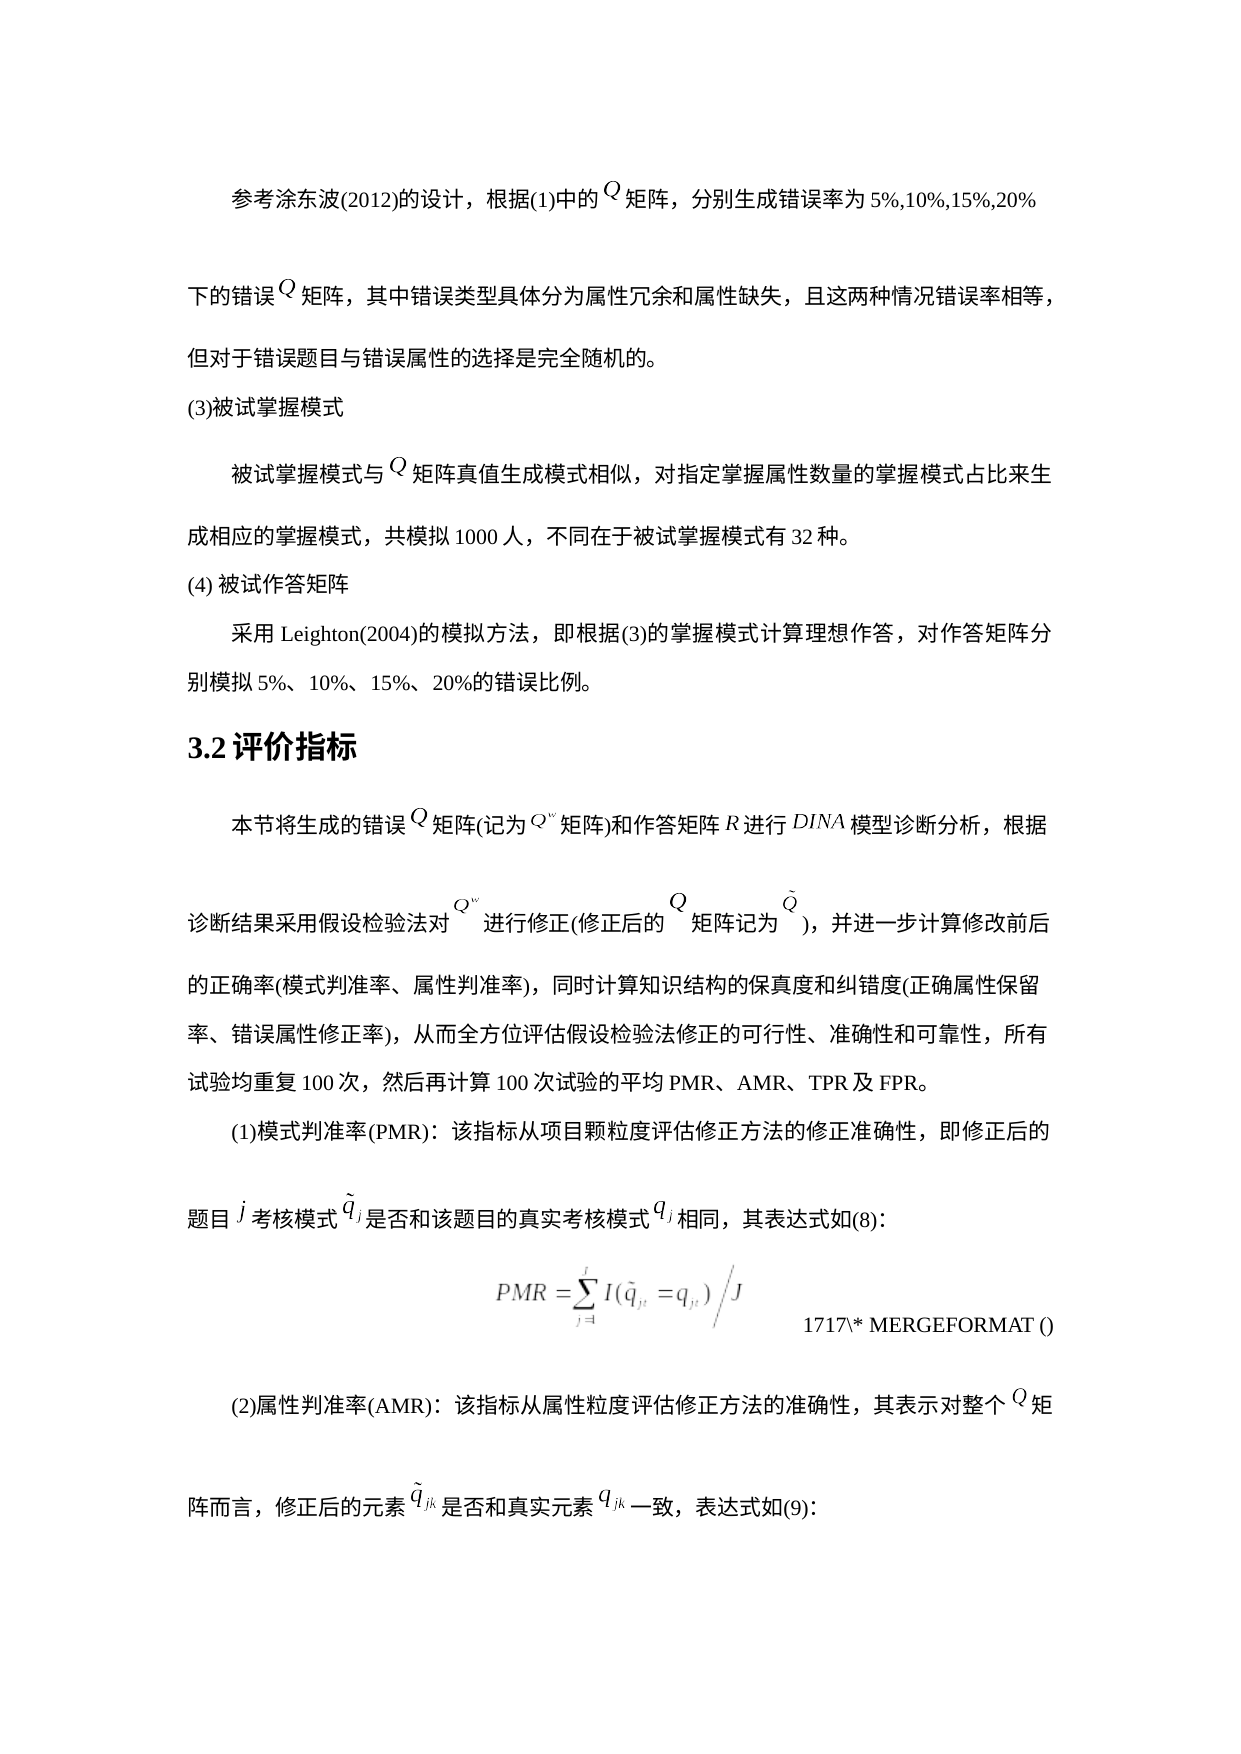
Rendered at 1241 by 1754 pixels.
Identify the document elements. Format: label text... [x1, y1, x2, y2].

text (1)模式判准率(PMR)：该指标从项目颗粒度评估修正方法的修正准确性，即修正后的题目考核模式是否和该题目的真实考核模式相同，其表达式如(8)： [187, 1113, 1053, 1243]
text 采用Leighton(2004)的模拟方法，即根据(3)的掌握模式计算理想作答，对作答矩阵分别模拟5%、10%、15%、20%的错误比例。 [187, 615, 1053, 697]
subtitle 3.2评价指标 [187, 712, 1053, 777]
text (2)属性判准率(AMR)：该指标从属性粒度评估修正方法的准确性，其表示对整个矩阵而言，修正后的元素是否和真实元素一致，表达式如(9)： [187, 1369, 1053, 1532]
text (3)被试掌握模式 [187, 389, 1053, 422]
text (4) 被试作答矩阵 [187, 567, 1053, 599]
text 本节将生成的错误矩阵(记为矩阵)和作答矩阵进行模型诊断分析，根据诊断结果采用假设检验法对进行修正(修正后的矩阵记为)，并进一步计算修改前后的正确率(模式判准率、属性判准率)，同时计算知识结构的保真度和纠错度(正确属性保留率、错误属性修正率)，从而全方位评估假设检验法修正的可行性、准确性和可靠性，所有试验均重复100次，然后再计算100次试验的平均PMR、AMR、TPR及FPR。 [187, 789, 1053, 1097]
text 被试掌握模式与矩阵真值生成模式相似，对指定掌握属性数量的掌握模式占比来生成相应的掌握模式，共模拟1000人，不同在于被试掌握模式有32种。 [187, 437, 1053, 551]
text 参考涂东波(2012)的设计，根据(1)中的矩阵，分别生成错误率为5%,10%,15%,20%下的错误矩阵，其中错误类型具体分为属性冗余和属性缺失，且这两种情况错误率相等，但对于错误题目与错误属性的选择是完全随机的。 [187, 162, 1053, 373]
